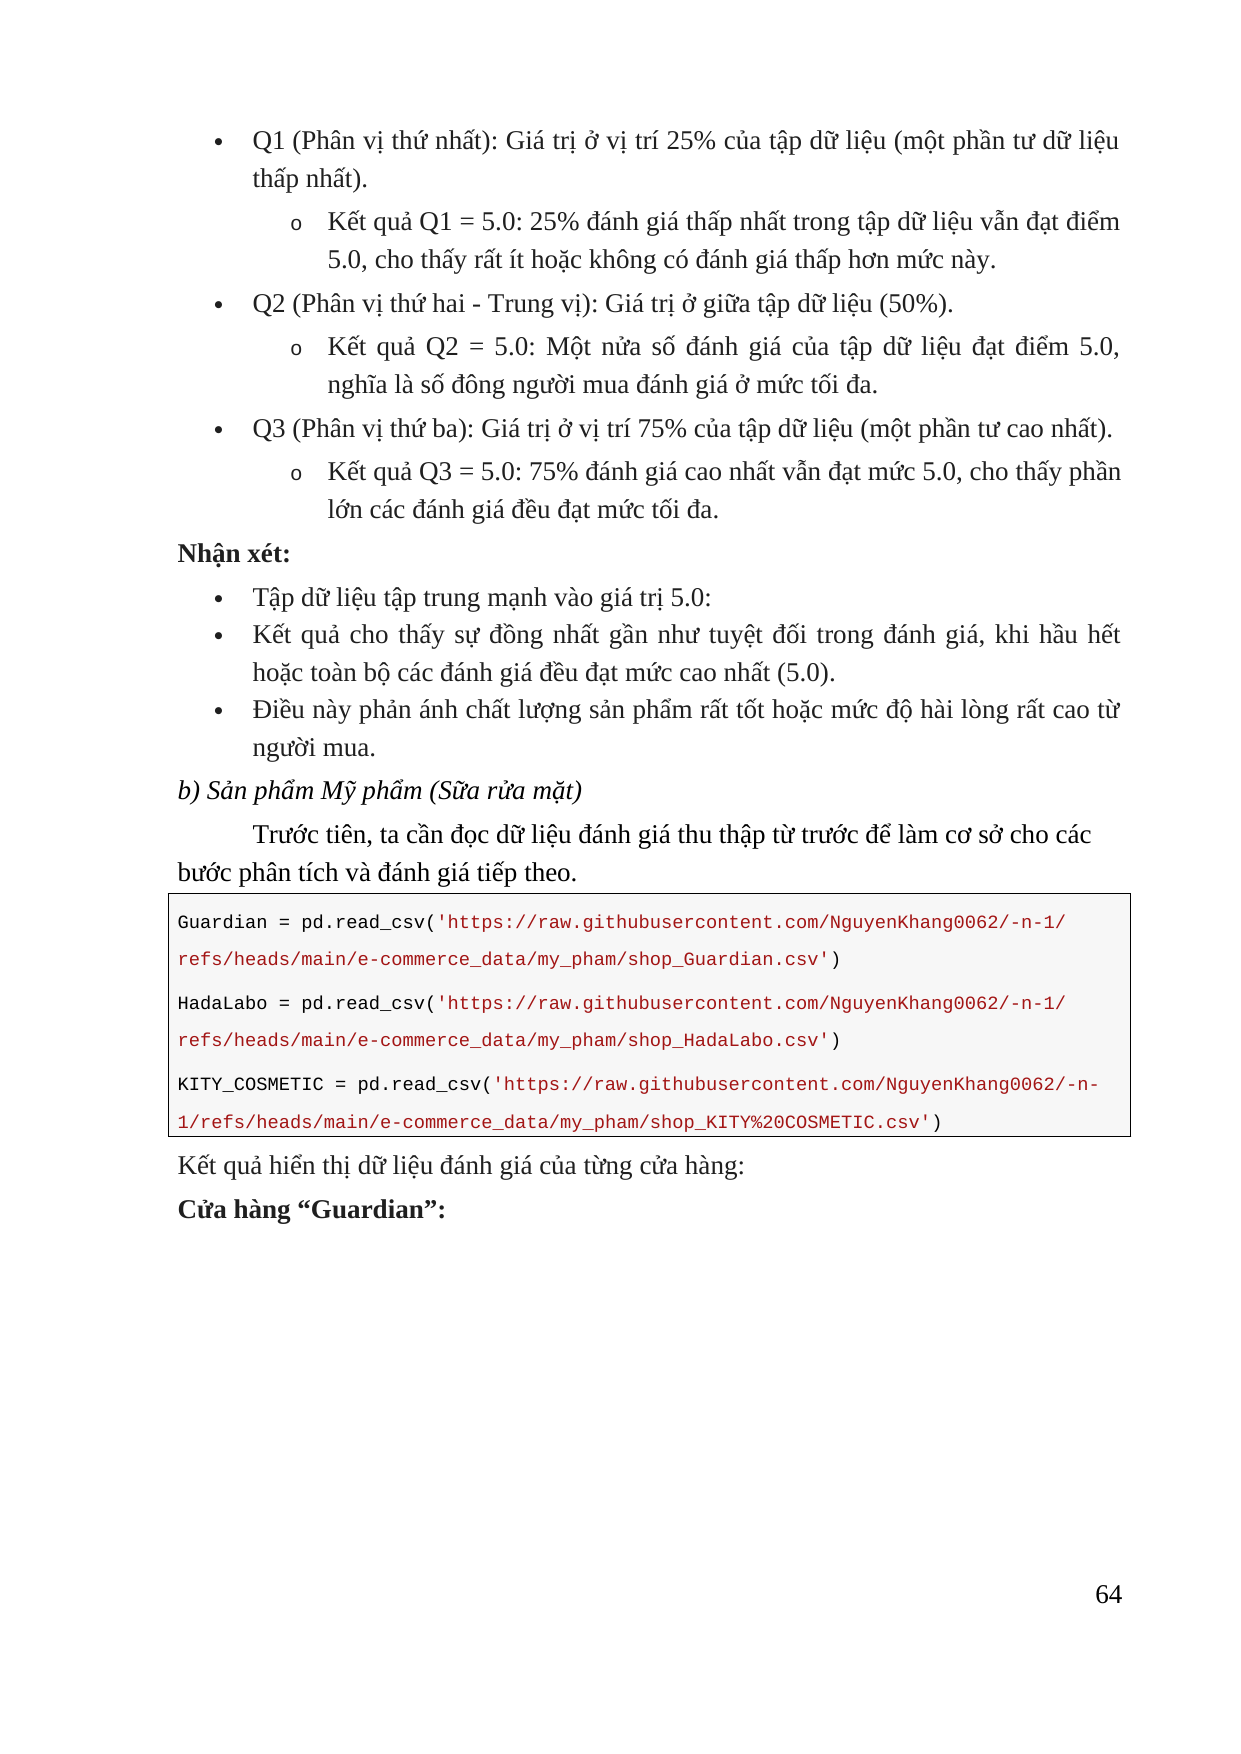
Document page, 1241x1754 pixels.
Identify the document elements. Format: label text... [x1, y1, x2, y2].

list Kết quả cho thấy sự đồng nhất gần như tuyệt đối trong đánh giá, khi hầu hết hoặc toàn bộ các đánh giá đều đạt mức cao nhất (5.0). [215, 612, 1122, 687]
text HadaLabo = pd.read_csv('https://raw.githubusercontent.com/NguyenKhang0062/-n-1/refs/heads/main/e-commerce_data/my_pham/shop_HadaLabo.csv') [169, 974, 1130, 1052]
text Guardian = pd.read_csv('https://raw.githubusercontent.com/NguyenKhang0062/-n-1/refs/heads/main/e-commerce_data/my_pham/shop_Guardian.csv') [169, 894, 1130, 971]
text KITY_COSMETIC = pd.read_csv('https://raw.githubusercontent.com/NguyenKhang0062/-n-1/refs/heads/main/e-commerce_data/my_pham/shop_KITY%20COSMETIC.csv') [169, 1056, 1130, 1136]
list Kết quả Q2 = 5.0: Một nửa số đánh giá của tập dữ liệu đạt điểm 5.0, nghĩa là số đông người mua đánh giá ở mức tối đa. [290, 324, 1122, 399]
list Kết quả Q3 = 5.0: 75% đánh giá cao nhất vẫn đạt mức 5.0, cho thấy phần lớn các đánh giá đều đạt mức tối đa. [290, 449, 1122, 524]
subtitle b) Sản phẩm Mỹ phẩm (Sữa rửa mặt) [177, 768, 1122, 806]
list Q1 (Phân vị thứ nhất): Giá trị ở vị trí 25% của tập dữ liệu (một phần tư dữ liệu thấp nhất). [215, 118, 1122, 193]
text Kết quả hiển thị dữ liệu đánh giá của từng cửa hàng: [177, 1143, 1122, 1181]
list Điều này phản ánh chất lượng sản phẩm rất tốt hoặc mức độ hài lòng rất cao từ người mua. [215, 687, 1122, 762]
list Kết quả Q1 = 5.0: 25% đánh giá thấp nhất trong tập dữ liệu vẫn đạt điểm 5.0, cho thấy rất ít hoặc không có đánh giá thấp hơn mức này. [290, 199, 1122, 274]
text Cửa hàng “Guardian”: [177, 1187, 1122, 1224]
list Q2 (Phân vị thứ hai - Trung vị): Giá trị ở giữa tập dữ liệu (50%). [215, 281, 1122, 318]
list Tập dữ liệu tập trung mạnh vào giá trị 5.0: [215, 574, 1122, 612]
text Nhận xét: [177, 531, 1122, 568]
list Q3 (Phân vị thứ ba): Giá trị ở vị trí 75% của tập dữ liệu (một phần tư cao nhất). [215, 406, 1122, 443]
text Trước tiên, ta cần đọc dữ liệu đánh giá thu thập từ trước để làm cơ sở cho các bước phân tích và đánh giá tiếp theo. [177, 812, 1122, 887]
